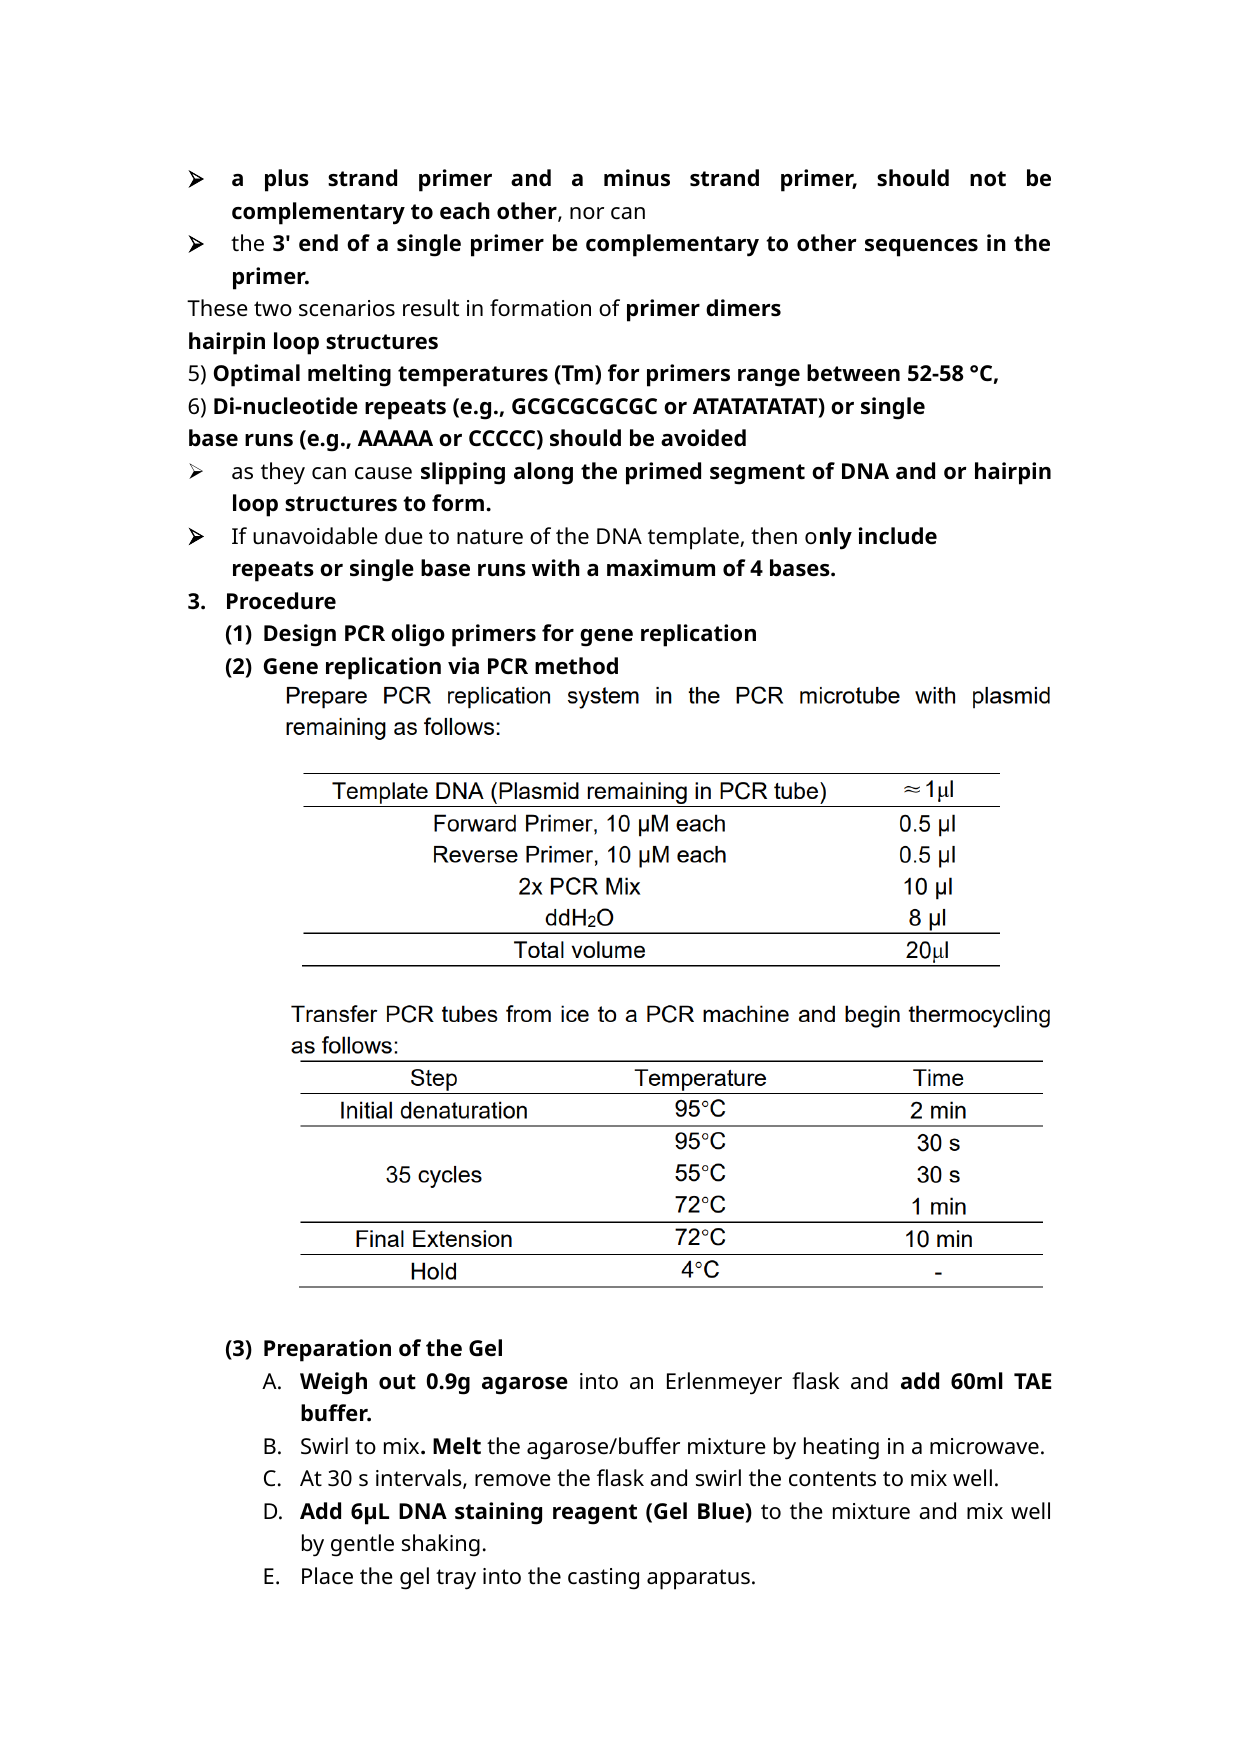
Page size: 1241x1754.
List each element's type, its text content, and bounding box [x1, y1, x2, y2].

list Gene replication via PCR method [225, 649, 1053, 682]
list Place the gel tray into the casting apparatus. [262, 1559, 1053, 1592]
list If unavoidable due to nature of the DNA template, then only include [187, 519, 1053, 552]
list a plus strand primer and a minus strand primer, should not be complementary to each other, nor can [187, 162, 1053, 227]
list Preparation of the Gel [225, 1332, 1053, 1364]
text repeats or single base runs with a maximum of 4 bases. [231, 552, 1053, 584]
list the 3' end of a single primer be complementary to other sequences in the primer. [187, 227, 1053, 292]
list as they can cause slipping along the primed segment of DNA and or hairpin loop structures to form. [187, 454, 1053, 519]
list Swirl to mix. Melt the agarose/buffer mixture by heating in a microwave. [262, 1429, 1053, 1462]
list Add 6µL DNA staining reagent (Gel Blue) to the mixture and mix well by gentle shaking. [262, 1494, 1053, 1559]
picture [262, 682, 1128, 1307]
list Procedure [187, 584, 1053, 617]
text These two scenarios result in formation of primer dimers [187, 292, 1053, 324]
list Design PCR oligo primers for gene replication [225, 617, 1053, 649]
text base runs (e.g., AAAAA or CCCCC) should be avoided [187, 422, 1053, 454]
list At 30 s intervals, remove the flask and swirl the contents to mix well. [262, 1462, 1053, 1494]
list Weigh out 0.9g agarose into an Erlenmeyer flask and add 60ml TAE buffer. [262, 1364, 1053, 1429]
text 5) Optimal melting temperatures (Tm) for primers range between 52-58 °C, [187, 357, 1053, 389]
text hairpin loop structures [187, 324, 1053, 357]
text 6) Di-nucleotide repeats (e.g., GCGCGCGCGC or ATATATATAT) or single [187, 389, 1053, 422]
